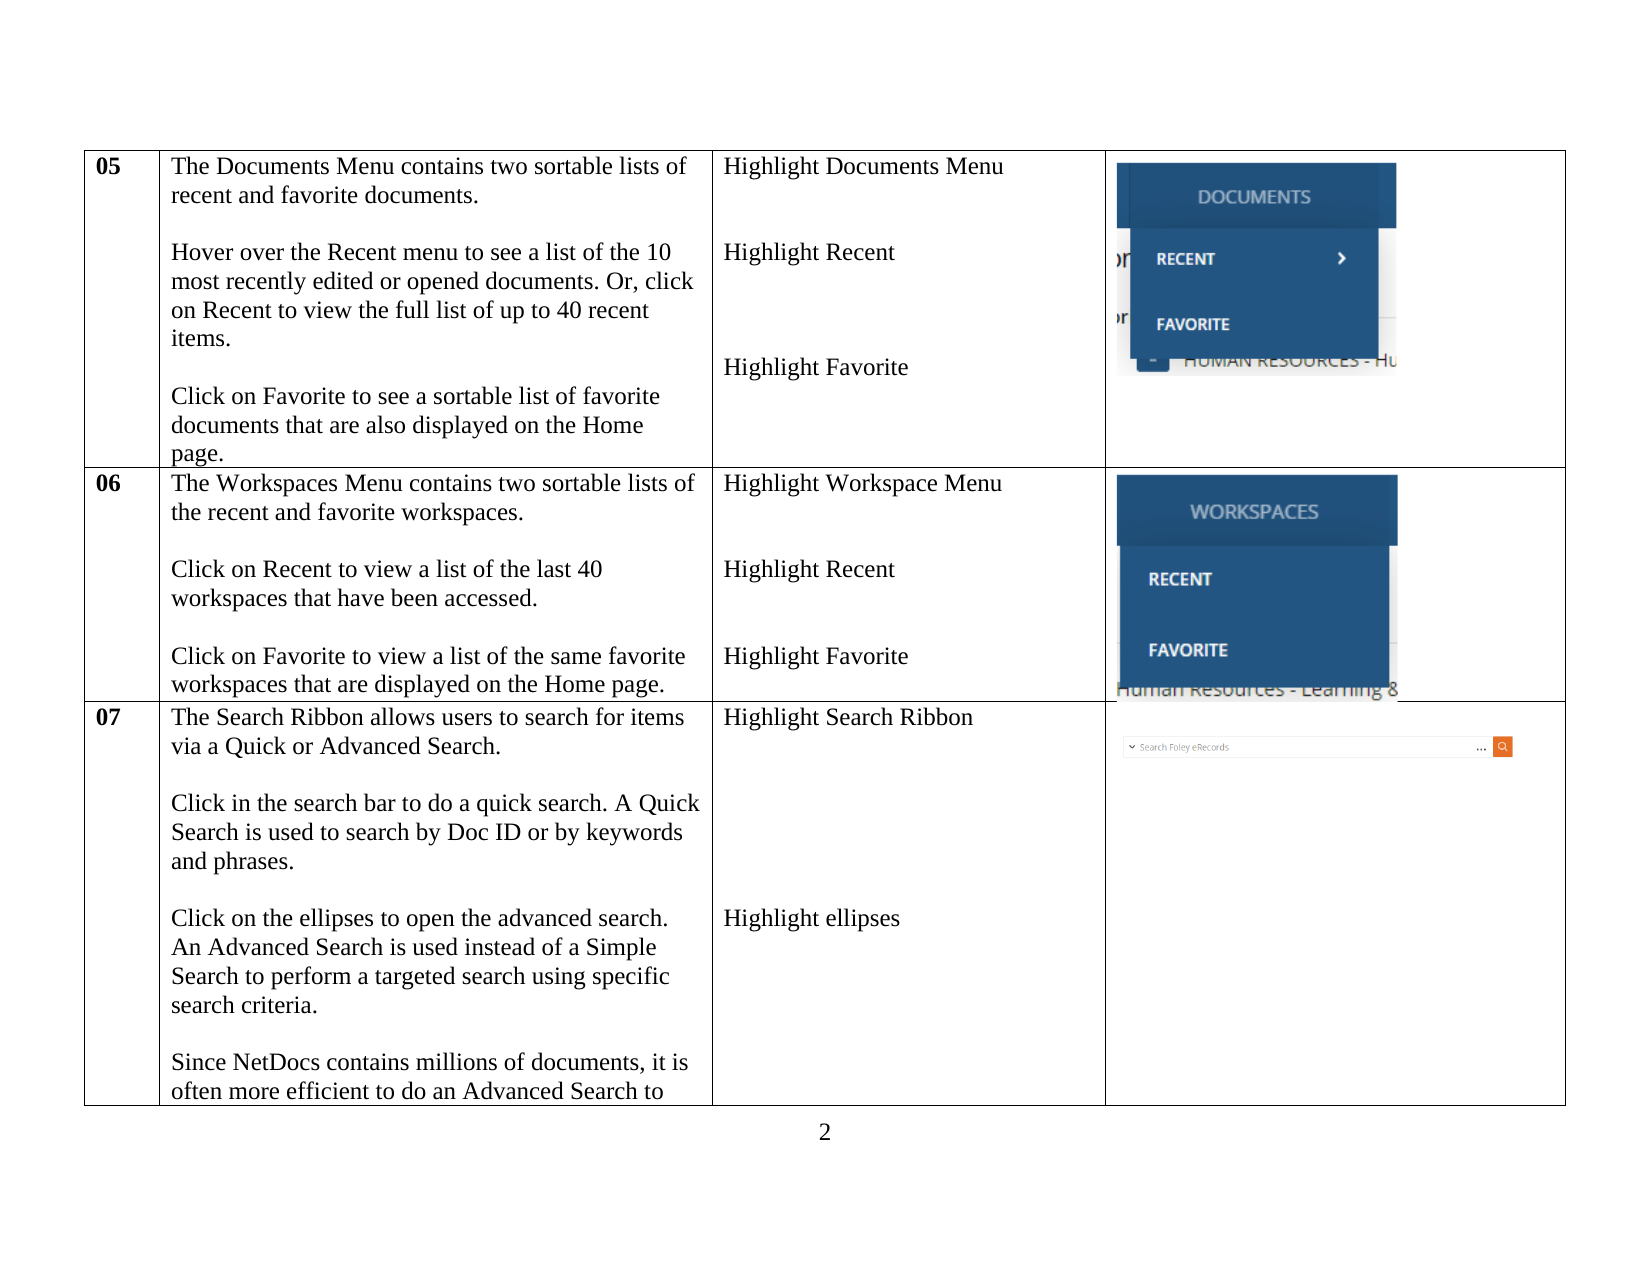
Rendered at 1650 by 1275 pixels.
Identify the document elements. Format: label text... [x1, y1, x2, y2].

table_cell [1398, 468, 1565, 701]
table_cell The Workspaces Menu contains two sortable lists of the recent and favorite workspaces. Click on Recent to view a list of the last 40 workspaces that have been accessed. Click on Favorite to view a list of the same favorite workspaces that are displayed on the Home page. [160, 468, 712, 701]
picture [1116, 731, 1519, 761]
table_cell The Documents Menu contains two sortable lists of recent and favorite documents. Hover over the Recent menu to see a list of the 10 most recently edited or opened documents. Or, click on Recent to view the full list of up to 40 recent items. Click on Favorite to see a sortable list of favorite documents that are also displayed on the Home page. [160, 151, 712, 467]
picture [1116, 151, 1397, 376]
picture [1116, 468, 1398, 702]
table_cell Highlight Documents Menu Highlight Recent Highlight Favorite [713, 151, 1105, 467]
table_cell 05 [85, 151, 159, 467]
table_cell [1106, 468, 1116, 701]
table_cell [160, 702, 712, 1105]
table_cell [713, 702, 1105, 1105]
table_cell Highlight Workspace Menu Highlight Recent Highlight Favorite [713, 468, 1105, 701]
table_cell [1106, 151, 1565, 467]
table_cell 07 [85, 702, 159, 1105]
table_cell 06 [85, 468, 159, 701]
table_cell [1106, 702, 1565, 1105]
